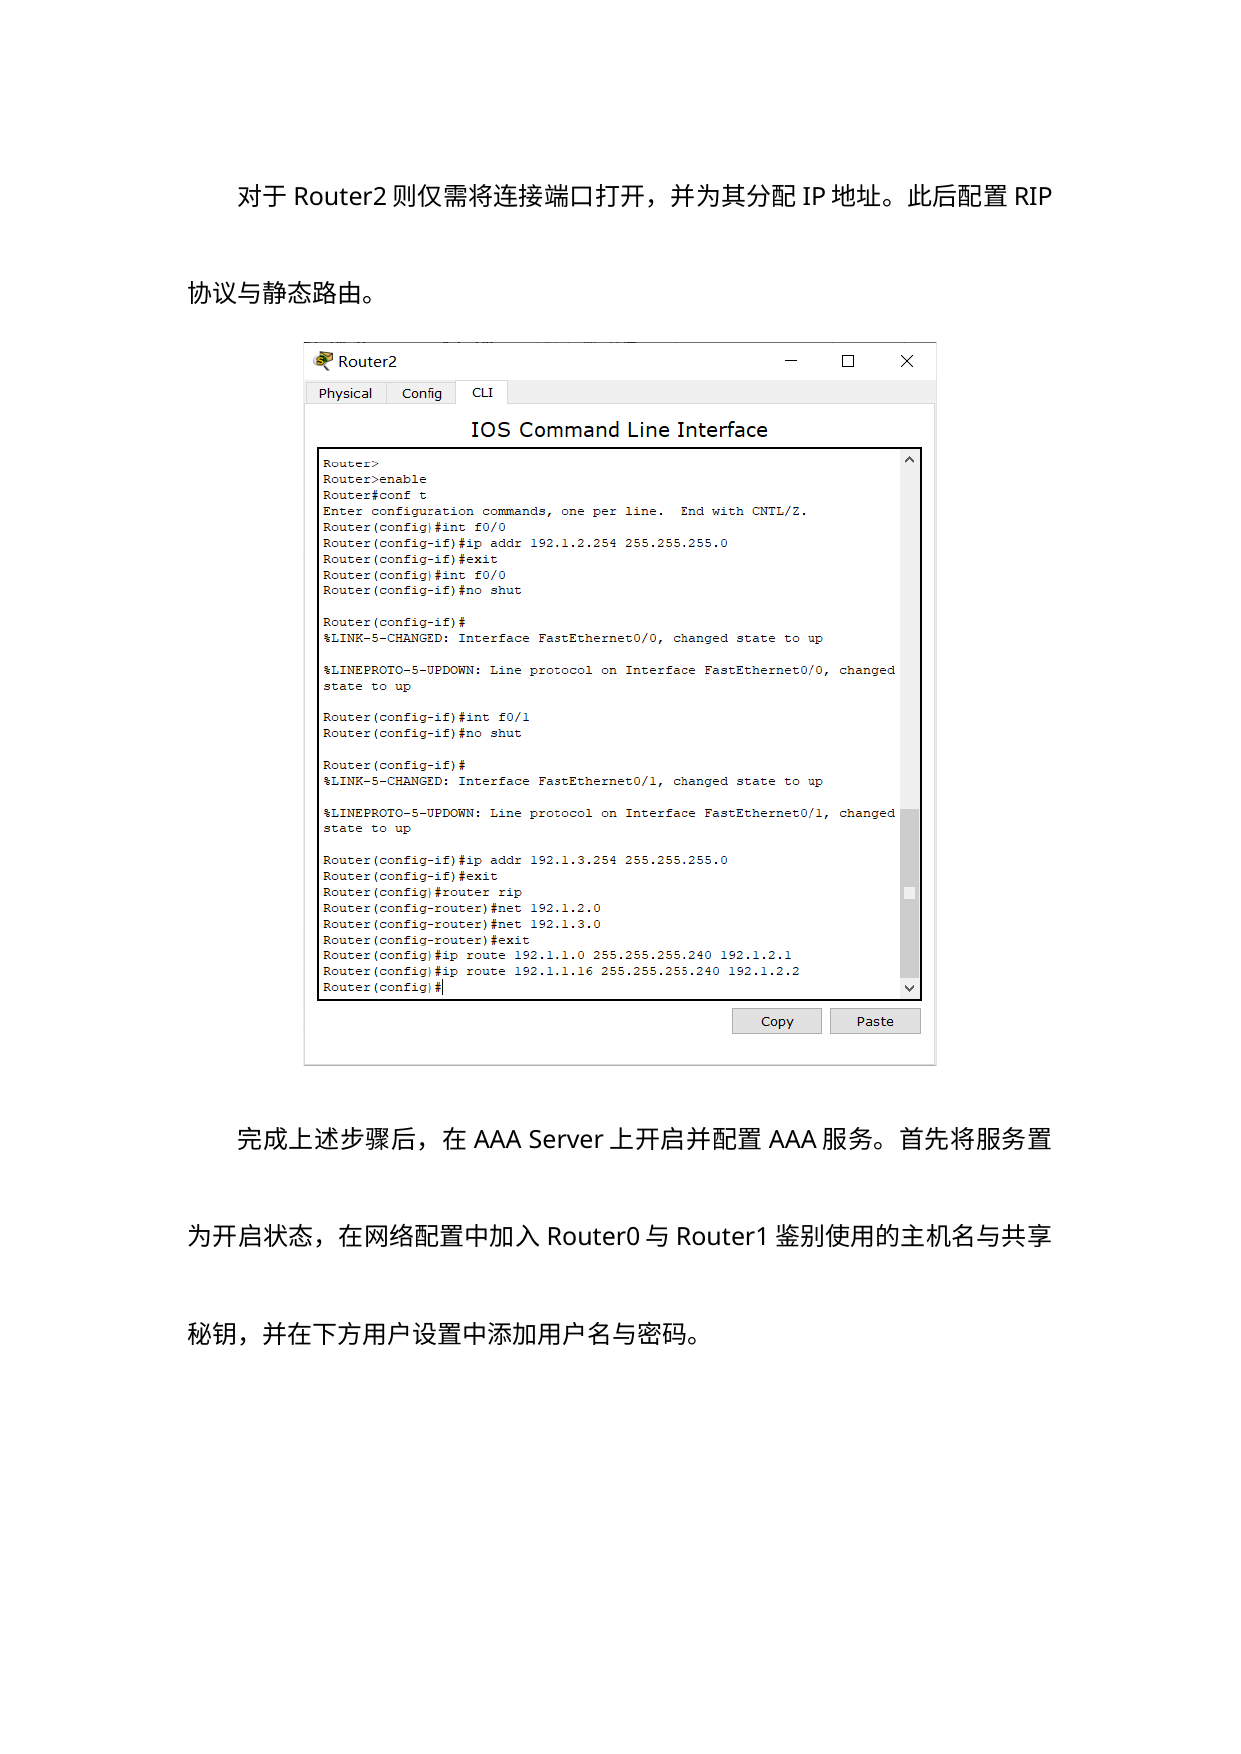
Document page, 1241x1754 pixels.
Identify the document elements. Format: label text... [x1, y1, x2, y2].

list 完成上述步骤后，在AAA Server上开启并配置AAA服务。首先将服务置为开启状态，在网络配置中加入Router0与Router1鉴别使用的主机名与共享秘钥，并在下方用户设置中添加用户名与密码。 [187, 1105, 1053, 1365]
list 对于Router2则仅需将连接端口打开，并为其分配IP地址。此后配置RIP协议与静态路由。 [187, 162, 1053, 324]
picture [303, 342, 937, 1066]
